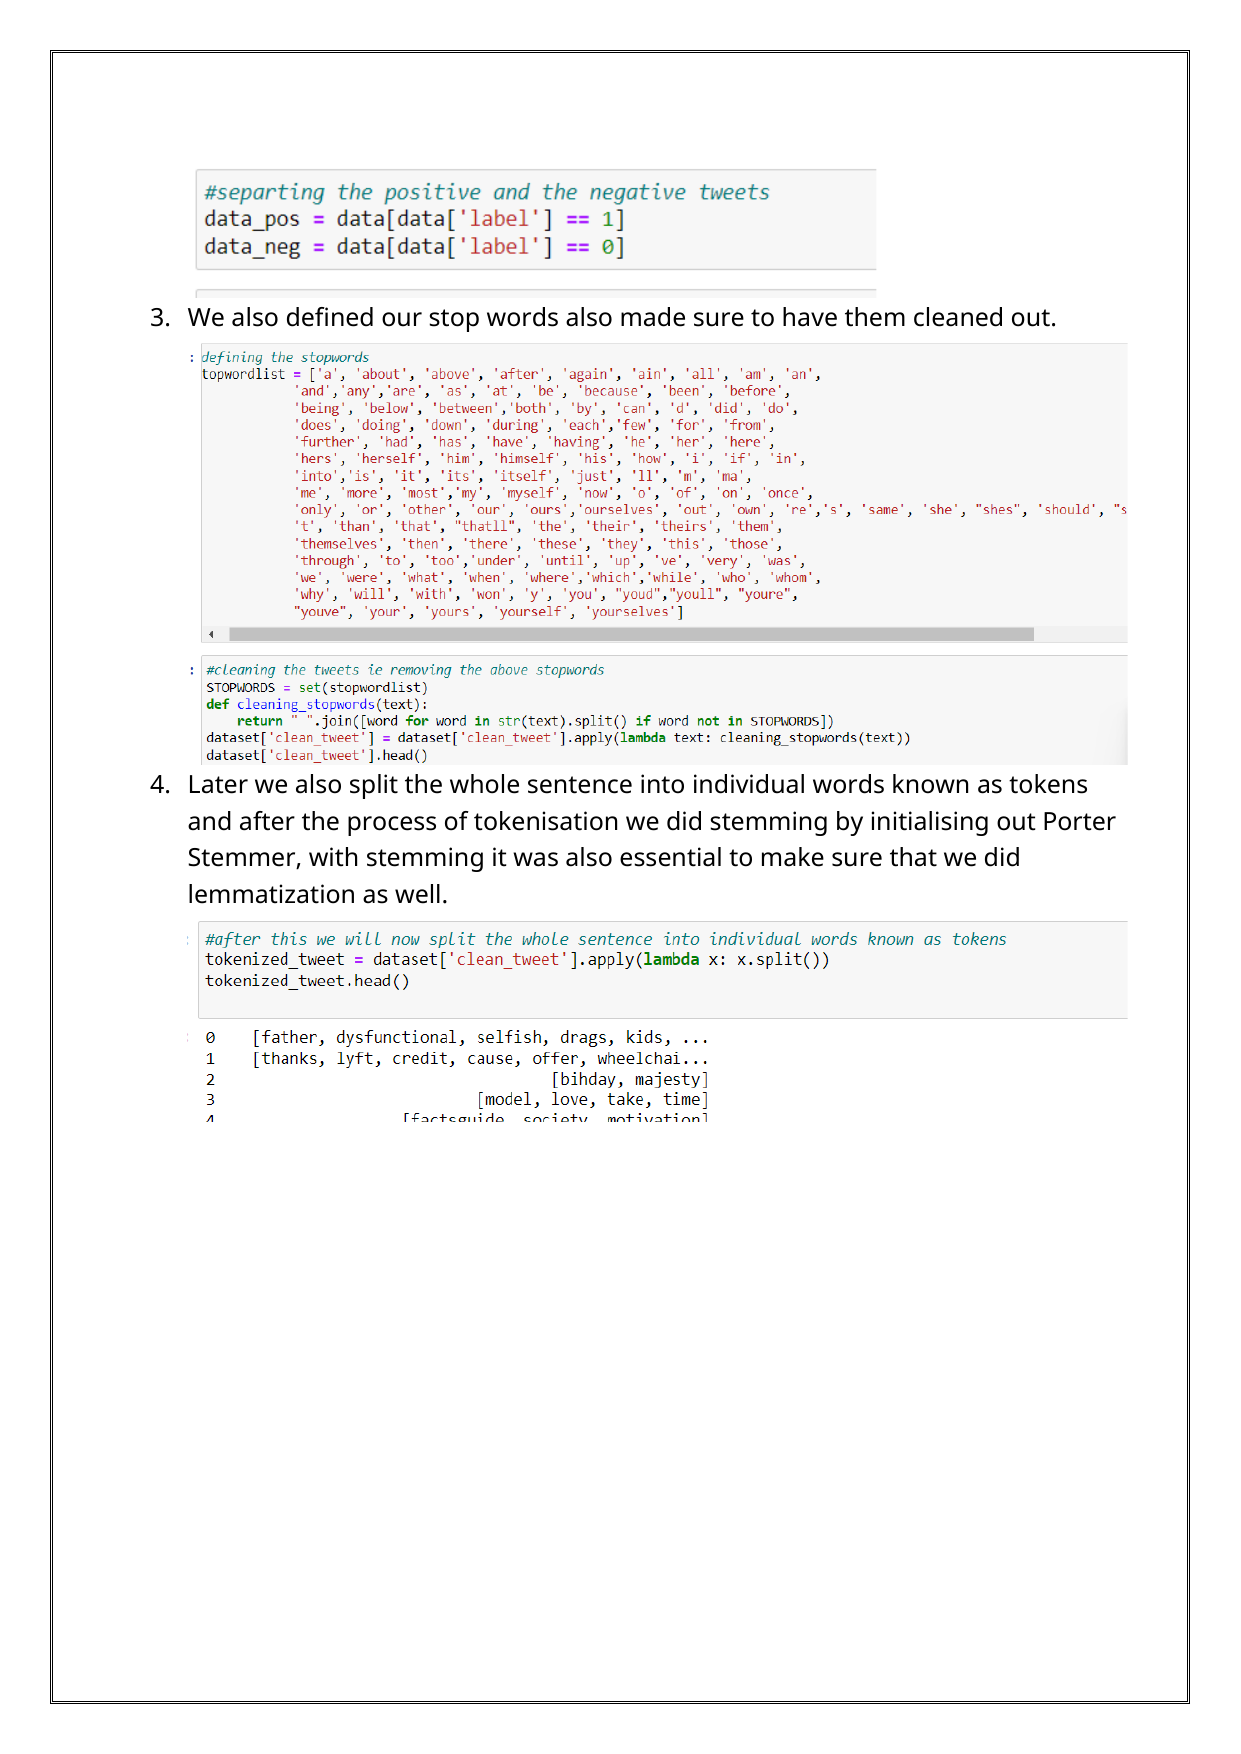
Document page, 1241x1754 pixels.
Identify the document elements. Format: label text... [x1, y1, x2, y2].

picture [187, 336, 1128, 765]
list Later we also split the whole sentence into individual words known as tokens and after the process of tokenisation we did stemming by initialising out Porter Stemmer, with stemming it was also essential to make sure that we did lemmatization as well. [150, 767, 1128, 911]
picture [187, 150, 877, 298]
picture [187, 913, 1128, 1122]
list We also defined our stop words also made sure to have them cleaned out. [150, 300, 1128, 334]
